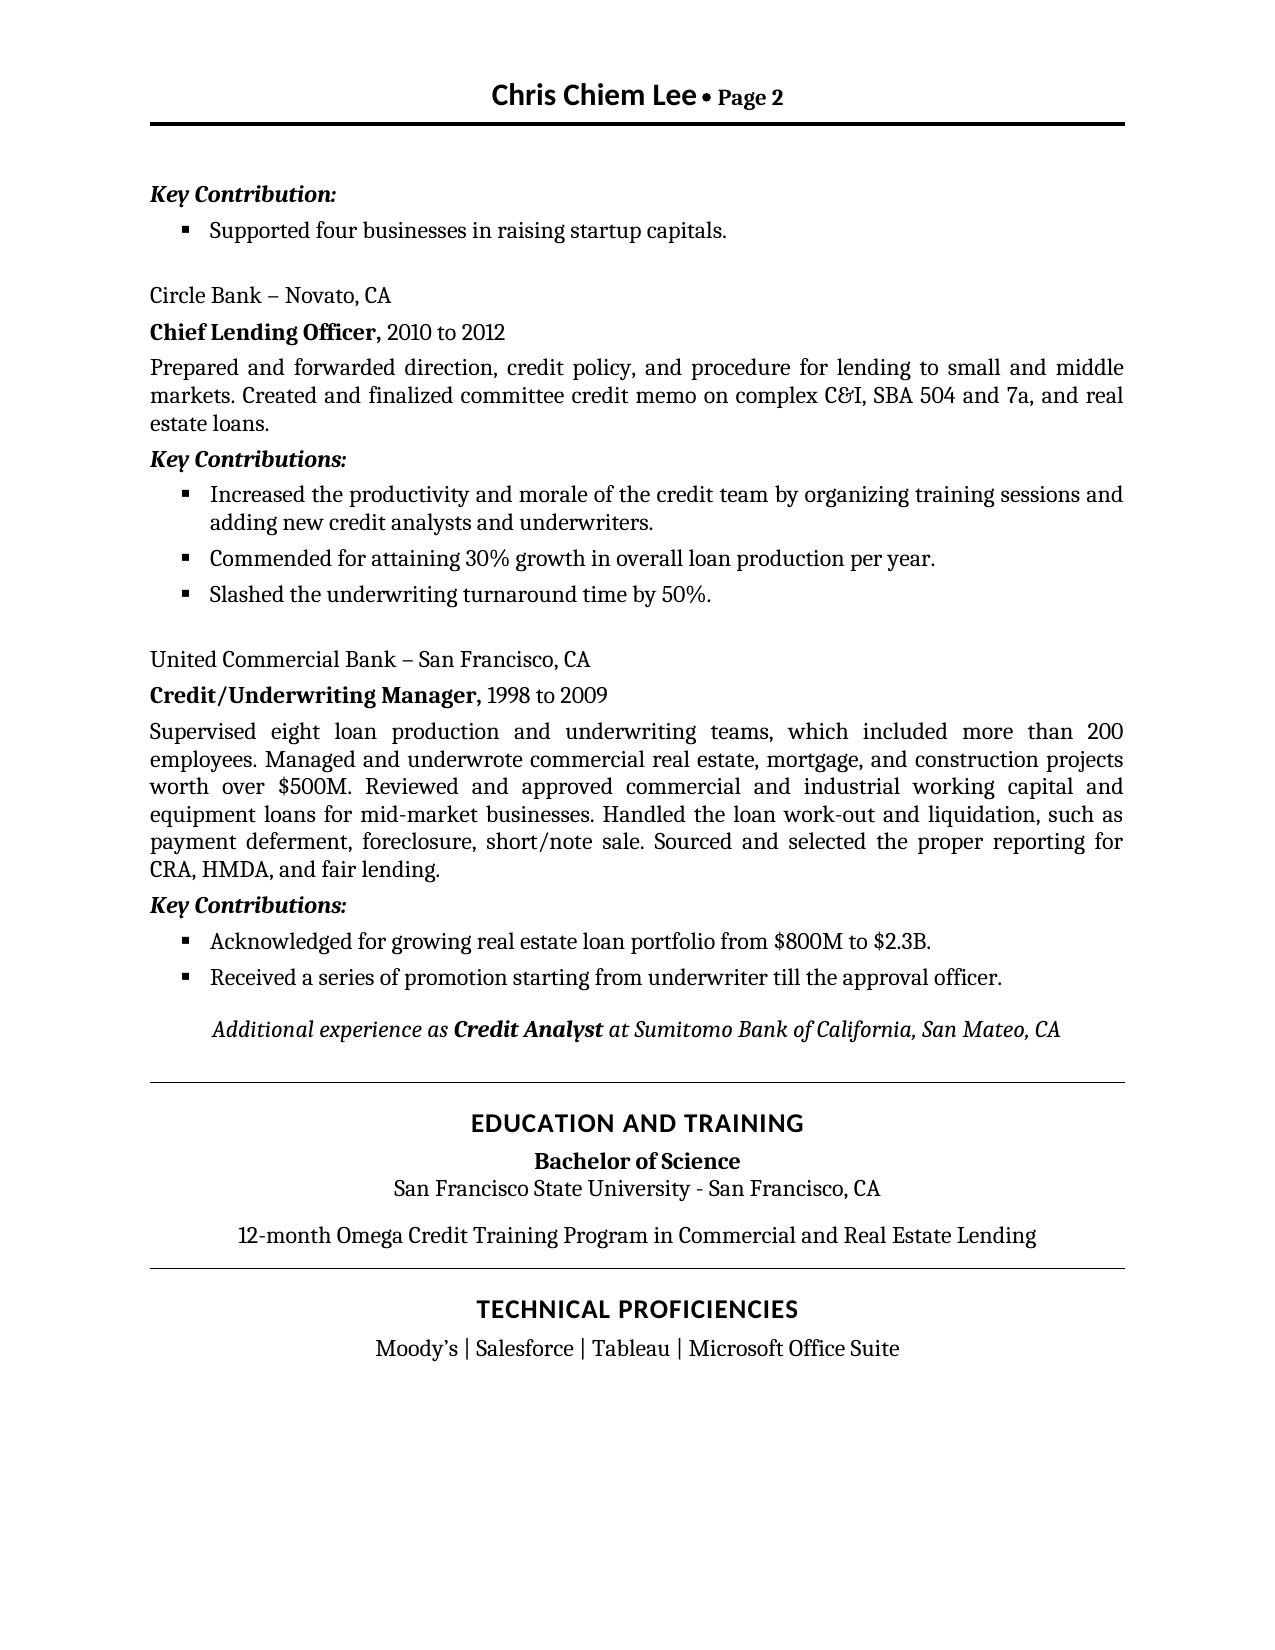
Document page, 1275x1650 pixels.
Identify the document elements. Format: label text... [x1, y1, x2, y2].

text Key Contributions: [150, 892, 1125, 919]
text 12-month Omega Credit Training Program in Commercial and Real Estate Lending [150, 1221, 1125, 1249]
text Prepared and forwarded direction, credit policy, and procedure for lending to small and middle markets. Created and finalized committee credit memo on complex C&I, SBA 504 and 7a, and real estate loans. [150, 354, 1125, 437]
text United Commercial Bank – San Francisco, CA [150, 646, 1125, 673]
text Supervised eight loan production and underwriting teams, which included more than 200 employees. Managed and underwrote commercial real estate, mortgage, and construction projects worth over $500M. Reviewed and approved commercial and industrial working capital and equipment loans for mid-market businesses. Handled the loan work-out and liquidation, such as payment deferment, foreclosure, short/note sale. Sourced and selected the proper reporting for CRA, HMDA, and fair lending. [150, 718, 1125, 883]
text Chief Lending Officer, 2010 to 2012 [150, 318, 1125, 346]
text Moody’s | Salesforce | Tableau | Microsoft Office Suite [150, 1335, 1125, 1363]
list Commended for attaining 30% growth in overall loan production per year. [180, 545, 1125, 572]
text Bachelor of Science [150, 1147, 1125, 1175]
text Credit/Underwriting Manager, 1998 to 2009 [150, 682, 1125, 709]
list Received a series of promotion starting from underwriter till the approval officer. [180, 964, 1125, 991]
text Key Contributions: [150, 445, 1125, 473]
text Key Contribution: [150, 181, 1125, 209]
list Acknowledged for growing real estate loan portfolio from $800M to $2.3B. [180, 928, 1125, 955]
list Supported four businesses in raising startup capitals. [180, 217, 1125, 245]
list Slashed the underwriting turnaround time by 50%. [180, 581, 1125, 608]
text technical proficiencies [150, 1269, 1125, 1325]
text Additional experience as Credit Analyst at Sumitomo Bank of California, San Mateo, CA [150, 1016, 1125, 1044]
list Increased the productivity and morale of the credit team by organizing training sessions and adding new credit analysts and underwriters. [180, 481, 1125, 537]
text Education and Training [150, 1083, 1125, 1139]
text Circle Bank – Novato, CA [150, 282, 1125, 310]
text San Francisco State University - San Francisco, CA [150, 1175, 1125, 1203]
